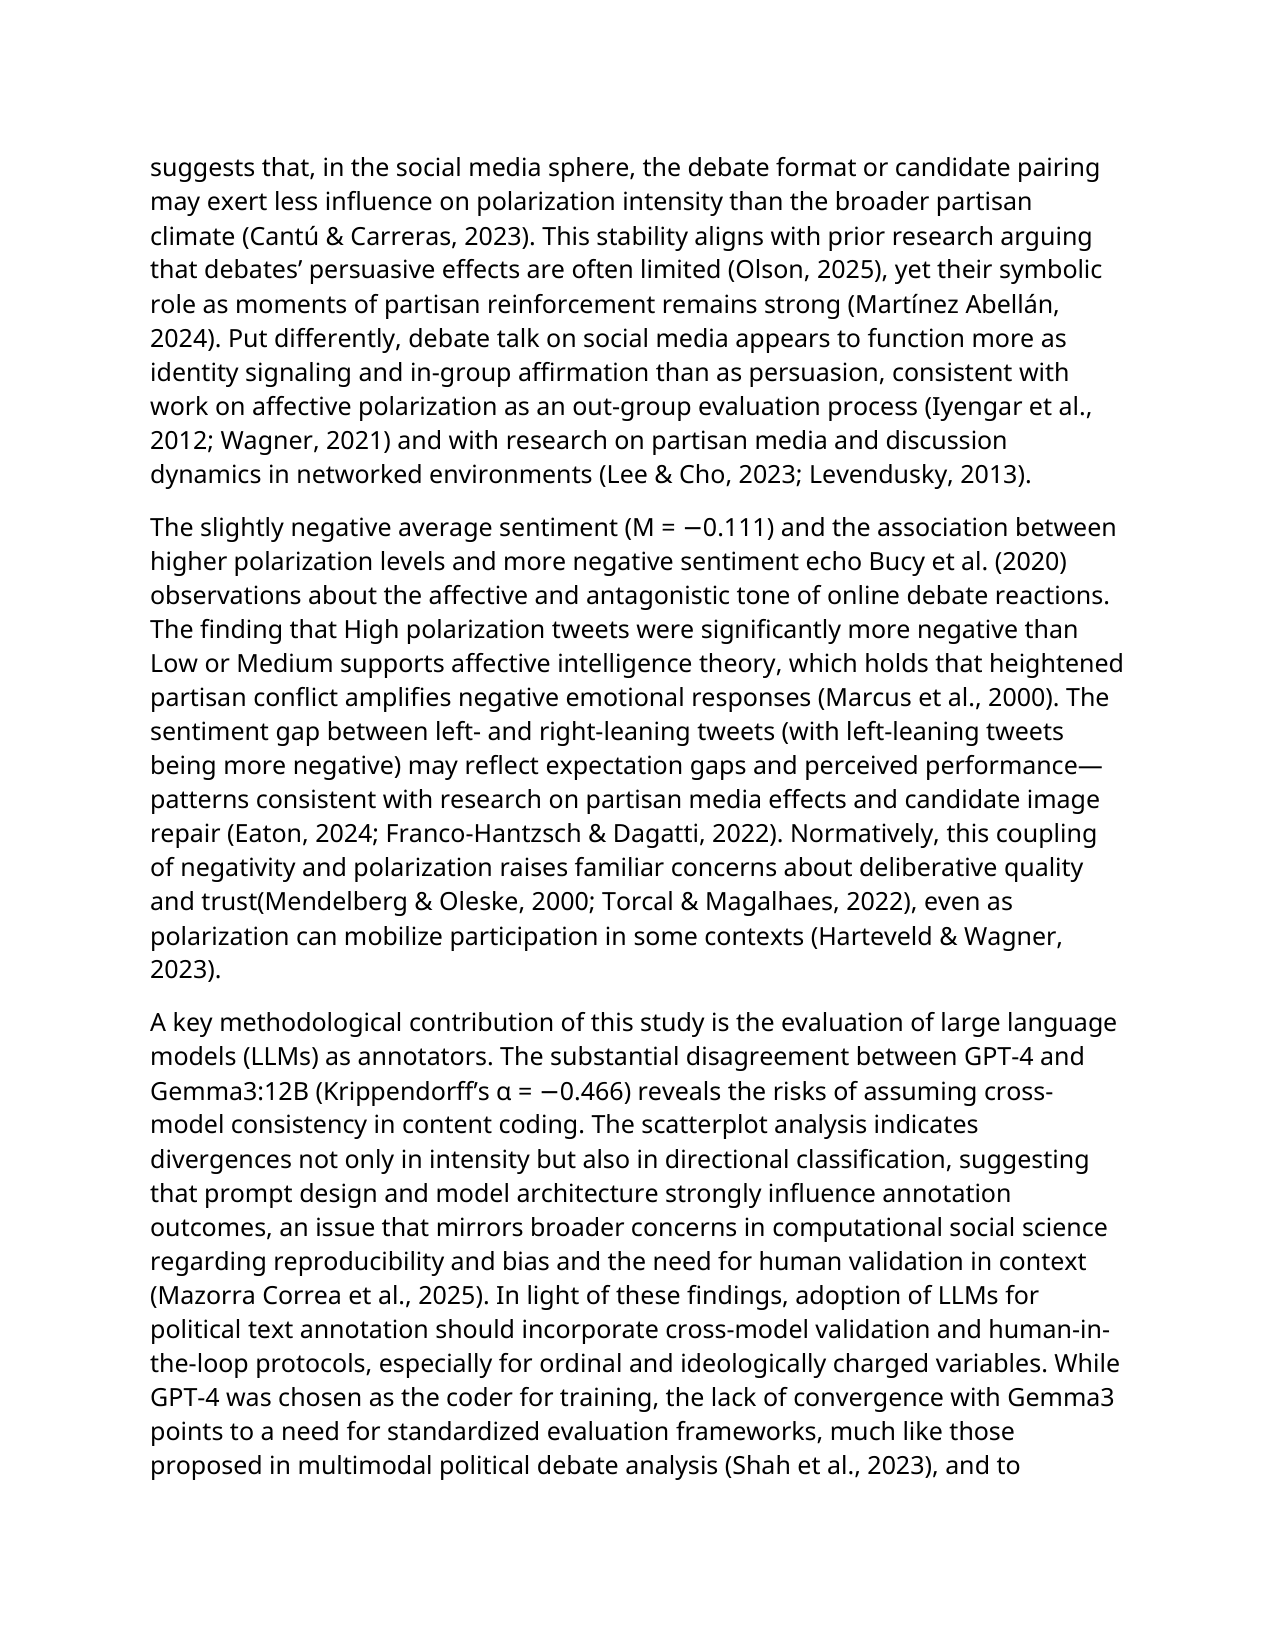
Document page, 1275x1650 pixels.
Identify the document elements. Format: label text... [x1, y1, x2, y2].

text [150, 1005, 1125, 1482]
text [150, 150, 1125, 491]
text The slightly negative average sentiment (M = −0.111) and the association between higher polarization levels and more negative sentiment echo Bucy et al. (2020) observations about the affective and antagonistic tone of online debate reactions. The finding that High polarization tweets were significantly more negative than Low or Medium supports affective intelligence theory, which holds that heightened partisan conflict amplifies negative emotional responses (Marcus et al., 2000). The sentiment gap between left- and right-leaning tweets (with left-leaning tweets being more negative) may reflect expectation gaps and perceived performance—patterns consistent with research on partisan media effects and candidate image repair (Eaton, 2024; Franco-Hantzsch & Dagatti, 2022). Normatively, this coupling of negativity and polarization raises familiar concerns about deliberative quality and trust(Mendelberg & Oleske, 2000; Torcal & Magalhaes, 2022), even as polarization can mobilize participation in some contexts (Harteveld & Wagner, 2023). [150, 509, 1125, 986]
